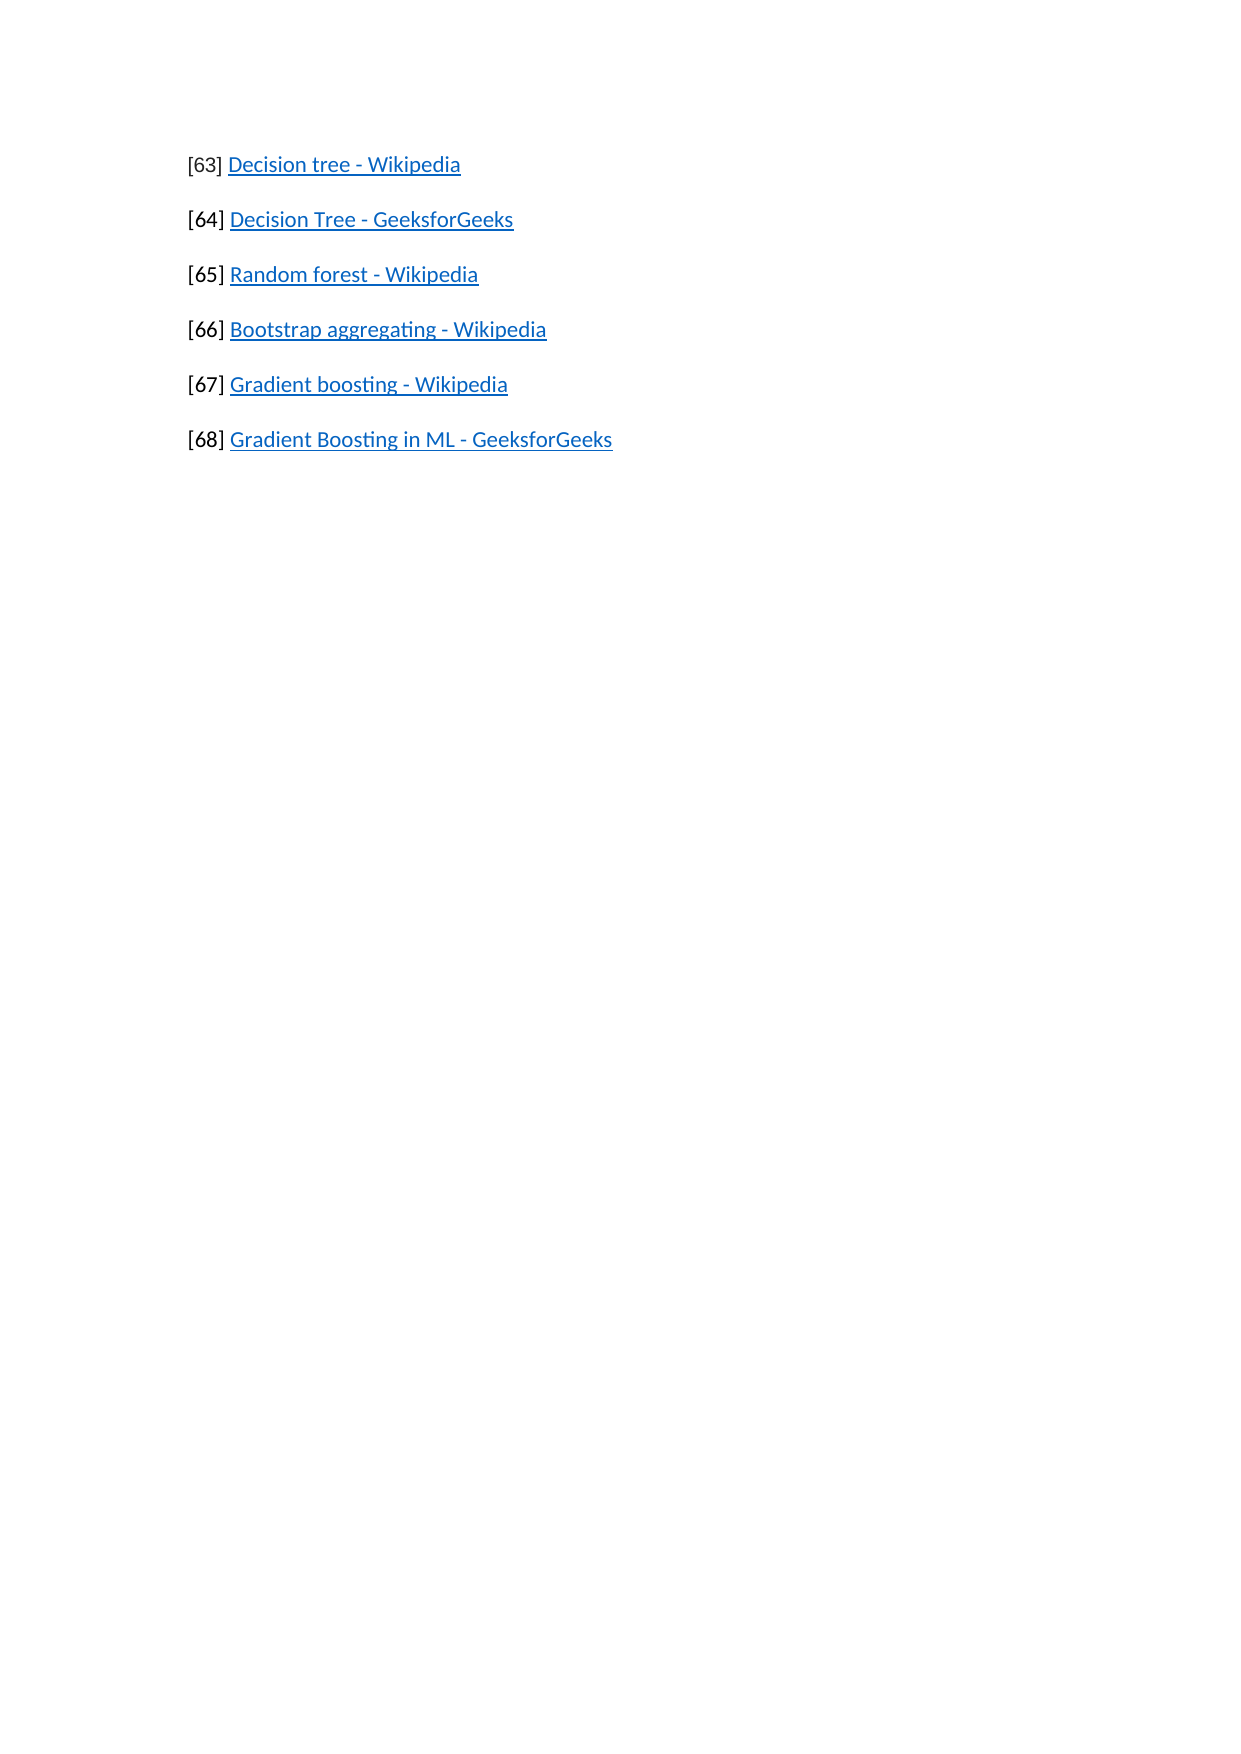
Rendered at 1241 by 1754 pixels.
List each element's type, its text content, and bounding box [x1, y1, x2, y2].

text [67] Gradient boosting - Wikipedia [187, 370, 1053, 398]
text [64] Decision Tree - GeeksforGeeks [187, 205, 1053, 233]
text [63] Decision tree - Wikipedia [187, 150, 1053, 178]
text [66] Bootstrap aggregating - Wikipedia [187, 315, 1053, 343]
text [65] Random forest - Wikipedia [187, 260, 1053, 288]
text [68] Gradient Boosting in ML - GeeksforGeeks [187, 426, 1053, 453]
